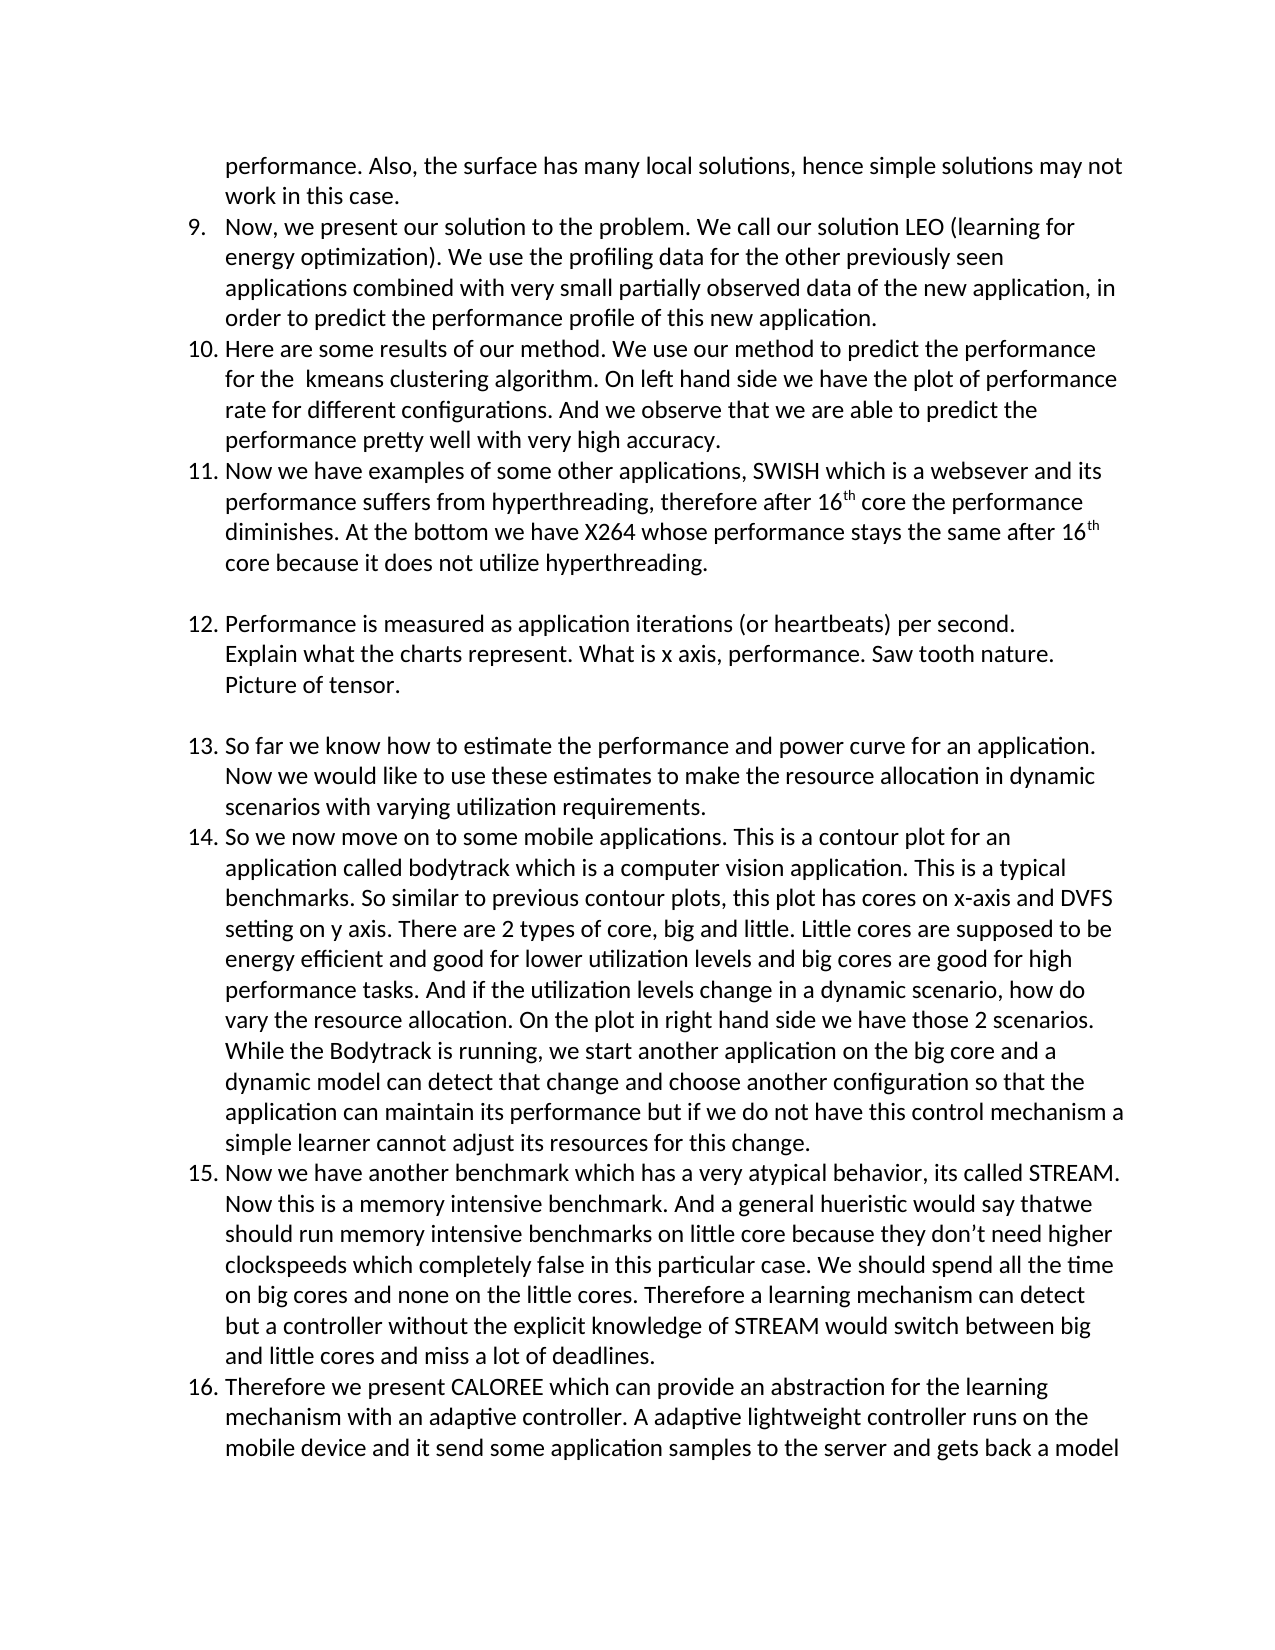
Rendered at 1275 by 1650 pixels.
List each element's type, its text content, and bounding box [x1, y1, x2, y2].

list So far we know how to estimate the performance and power curve for an application. Now we would like to use these estimates to make the resource allocation in dynamic scenarios with varying utilization requirements. [187, 730, 1125, 821]
list So we now move on to some mobile applications. This is a contour plot for an application called bodytrack which is a computer vision application. This is a typical benchmarks. So similar to previous contour plots, this plot has cores on x-axis and DVFS setting on y axis. There are 2 types of core, big and little. Little cores are supposed to be energy efficient and good for lower utilization levels and big cores are good for high performance tasks. And if the utilization levels change in a dynamic scenario, how do vary the resource allocation. On the plot in right hand side we have those 2 scenarios. While the Bodytrack is running, we start another application on the big core and a dynamic model can detect that change and choose another configuration so that the application can maintain its performance but if we do not have this control mechanism a simple learner cannot adjust its resources for this change. [187, 821, 1125, 1157]
list Now we have another benchmark which has a very atypical behavior, its called STREAM. Now this is a memory intensive benchmark. And a general hueristic would say thatwe should run memory intensive benchmarks on little core because they don’t need higher clockspeeds which completely false in this particular case. We should spend all the time on big cores and none on the little cores. Therefore a learning mechanism can detect but a controller without the explicit knowledge of STREAM would switch between big and little cores and miss a lot of deadlines. [187, 1157, 1125, 1371]
list Now, we present our solution to the problem. We call our solution LEO (learning for energy optimization). We use the profiling data for the other previously seen applications combined with very small partially observed data of the new application, in order to predict the performance profile of this new application. [187, 211, 1125, 333]
list Here are some results of our method. We use our method to predict the performance for the kmeans clustering algorithm. On left hand side we have the plot of performance rate for different configurations. And we observe that we are able to predict the performance pretty well with very high accuracy. [187, 333, 1125, 455]
text Explain what the charts represent. What is x axis, performance. Saw tooth nature. Picture of tensor. [225, 638, 1125, 699]
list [187, 1371, 1125, 1462]
list Performance is measured as application iterations (or heartbeats) per second. [187, 608, 1125, 638]
list Now we have examples of some other applications, SWISH which is a websever and its performance suffers from hyperthreading, therefore after 16th core the performance diminishes. At the bottom we have X264 whose performance stays the same after 16th core because it does not utilize hyperthreading. [187, 455, 1125, 577]
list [187, 150, 1125, 211]
